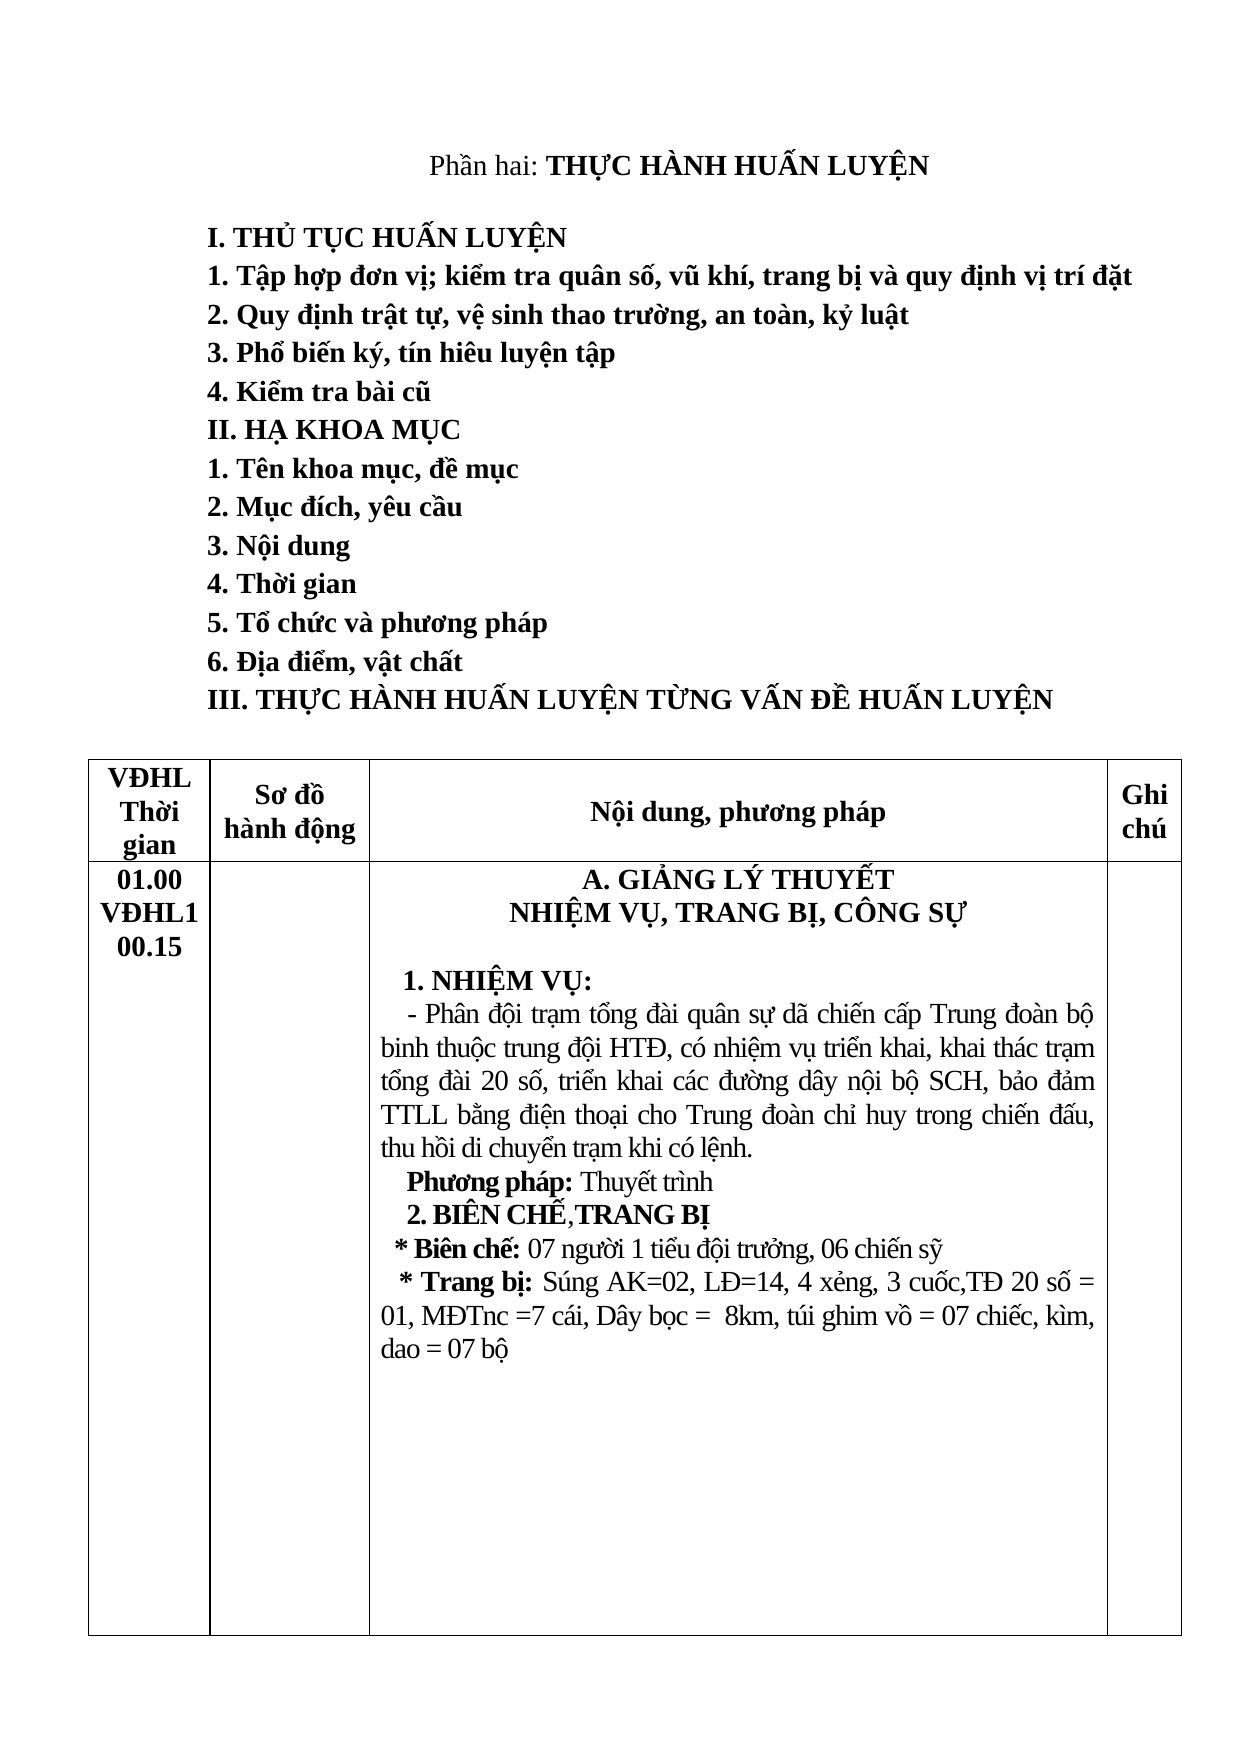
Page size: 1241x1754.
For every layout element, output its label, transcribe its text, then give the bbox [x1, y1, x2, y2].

table_header Nội dung, phương pháp [370, 760, 1107, 861]
text 3. Phổ biến ký, tín hiêu luyện tập [207, 335, 1152, 369]
text III. THỰC HÀNH HUẤN LUYỆN TỪNG VẤN ĐỀ HUẤN LUYỆN [207, 682, 1152, 716]
table_cell 01.00 VĐHL1 00.15 [89, 862, 209, 1635]
text 4. Thời gian [207, 567, 1152, 600]
text 1. Tên khoa mục, đề mục [207, 451, 1152, 484]
table_cell [1108, 862, 1181, 1635]
text 2. Quy định trật tự, vệ sinh thao trường, an toàn, kỷ luật [207, 297, 1152, 330]
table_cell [370, 862, 1107, 1635]
text Phần hai: THỰC HÀNH HUẤN LUYỆN [207, 148, 1152, 181]
text II. HẠ KHOA MỤC [207, 412, 1152, 446]
table_header Sơ đồ hành động [211, 760, 369, 861]
table_header VĐHL Thời gian [89, 760, 209, 861]
text 1. Tập hợp đơn vị; kiểm tra quân số, vũ khí, trang bị và quy định vị trí đặt [207, 258, 1152, 292]
text 3. Nội dung [207, 528, 1152, 562]
text 4. Kiểm tra bài cũ [207, 374, 1152, 407]
text 2. Mục đích, yêu cầu [207, 489, 1152, 523]
table_cell [211, 862, 369, 1635]
text 6. Địa điểm, vật chất [207, 644, 1152, 677]
text 5. Tổ chức và phương pháp [207, 605, 1152, 639]
text I. THỦ TỤC HUẤN LUYỆN [207, 220, 1152, 253]
table_header Ghi chú [1108, 760, 1181, 861]
